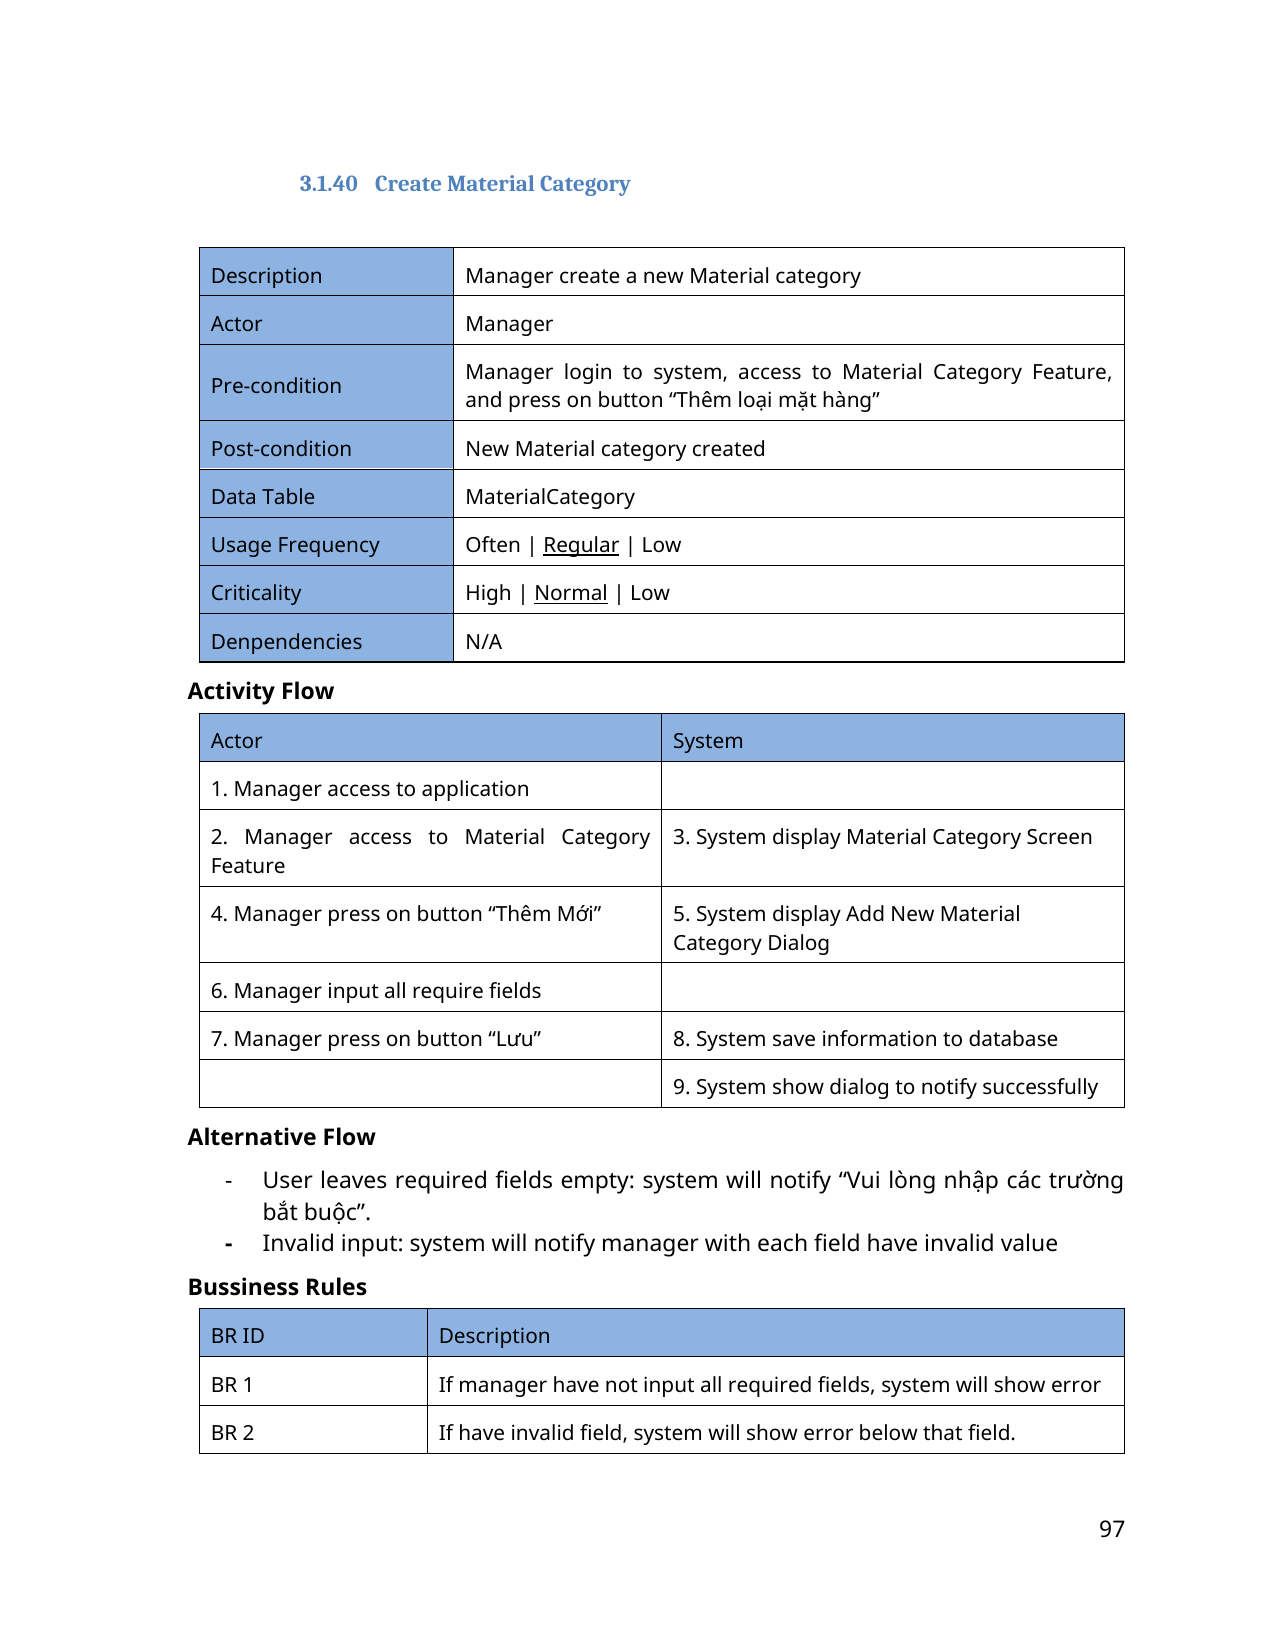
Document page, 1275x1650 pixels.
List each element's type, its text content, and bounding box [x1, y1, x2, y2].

list Invalid input: system will notify manager with each field have invalid value [225, 1227, 1125, 1258]
text Alternative Flow [187, 1121, 1125, 1152]
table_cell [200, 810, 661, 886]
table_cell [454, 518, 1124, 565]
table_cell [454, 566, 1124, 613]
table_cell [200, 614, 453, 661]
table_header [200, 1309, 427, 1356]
list User leaves required fields empty: system will notify “Vui lòng nhập các trường bắt buộc”. [225, 1164, 1125, 1227]
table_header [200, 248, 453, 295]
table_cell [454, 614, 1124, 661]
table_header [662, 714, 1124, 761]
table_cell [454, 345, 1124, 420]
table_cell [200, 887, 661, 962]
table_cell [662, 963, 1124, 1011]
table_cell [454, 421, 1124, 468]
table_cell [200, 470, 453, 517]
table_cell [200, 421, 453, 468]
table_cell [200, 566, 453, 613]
text Bussiness Rules [187, 1271, 1125, 1302]
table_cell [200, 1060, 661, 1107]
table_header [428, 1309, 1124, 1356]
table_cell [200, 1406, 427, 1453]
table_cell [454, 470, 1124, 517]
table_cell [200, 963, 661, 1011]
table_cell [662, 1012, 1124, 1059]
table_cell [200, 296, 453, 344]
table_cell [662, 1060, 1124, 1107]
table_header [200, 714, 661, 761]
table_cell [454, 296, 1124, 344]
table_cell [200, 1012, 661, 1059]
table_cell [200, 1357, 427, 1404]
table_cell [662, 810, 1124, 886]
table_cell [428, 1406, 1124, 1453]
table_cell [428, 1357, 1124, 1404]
subtitle Create Material Category [300, 171, 1125, 197]
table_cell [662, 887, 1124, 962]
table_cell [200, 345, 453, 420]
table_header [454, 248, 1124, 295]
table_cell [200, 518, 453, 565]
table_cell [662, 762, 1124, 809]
text Activity Flow [187, 675, 1125, 706]
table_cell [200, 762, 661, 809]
